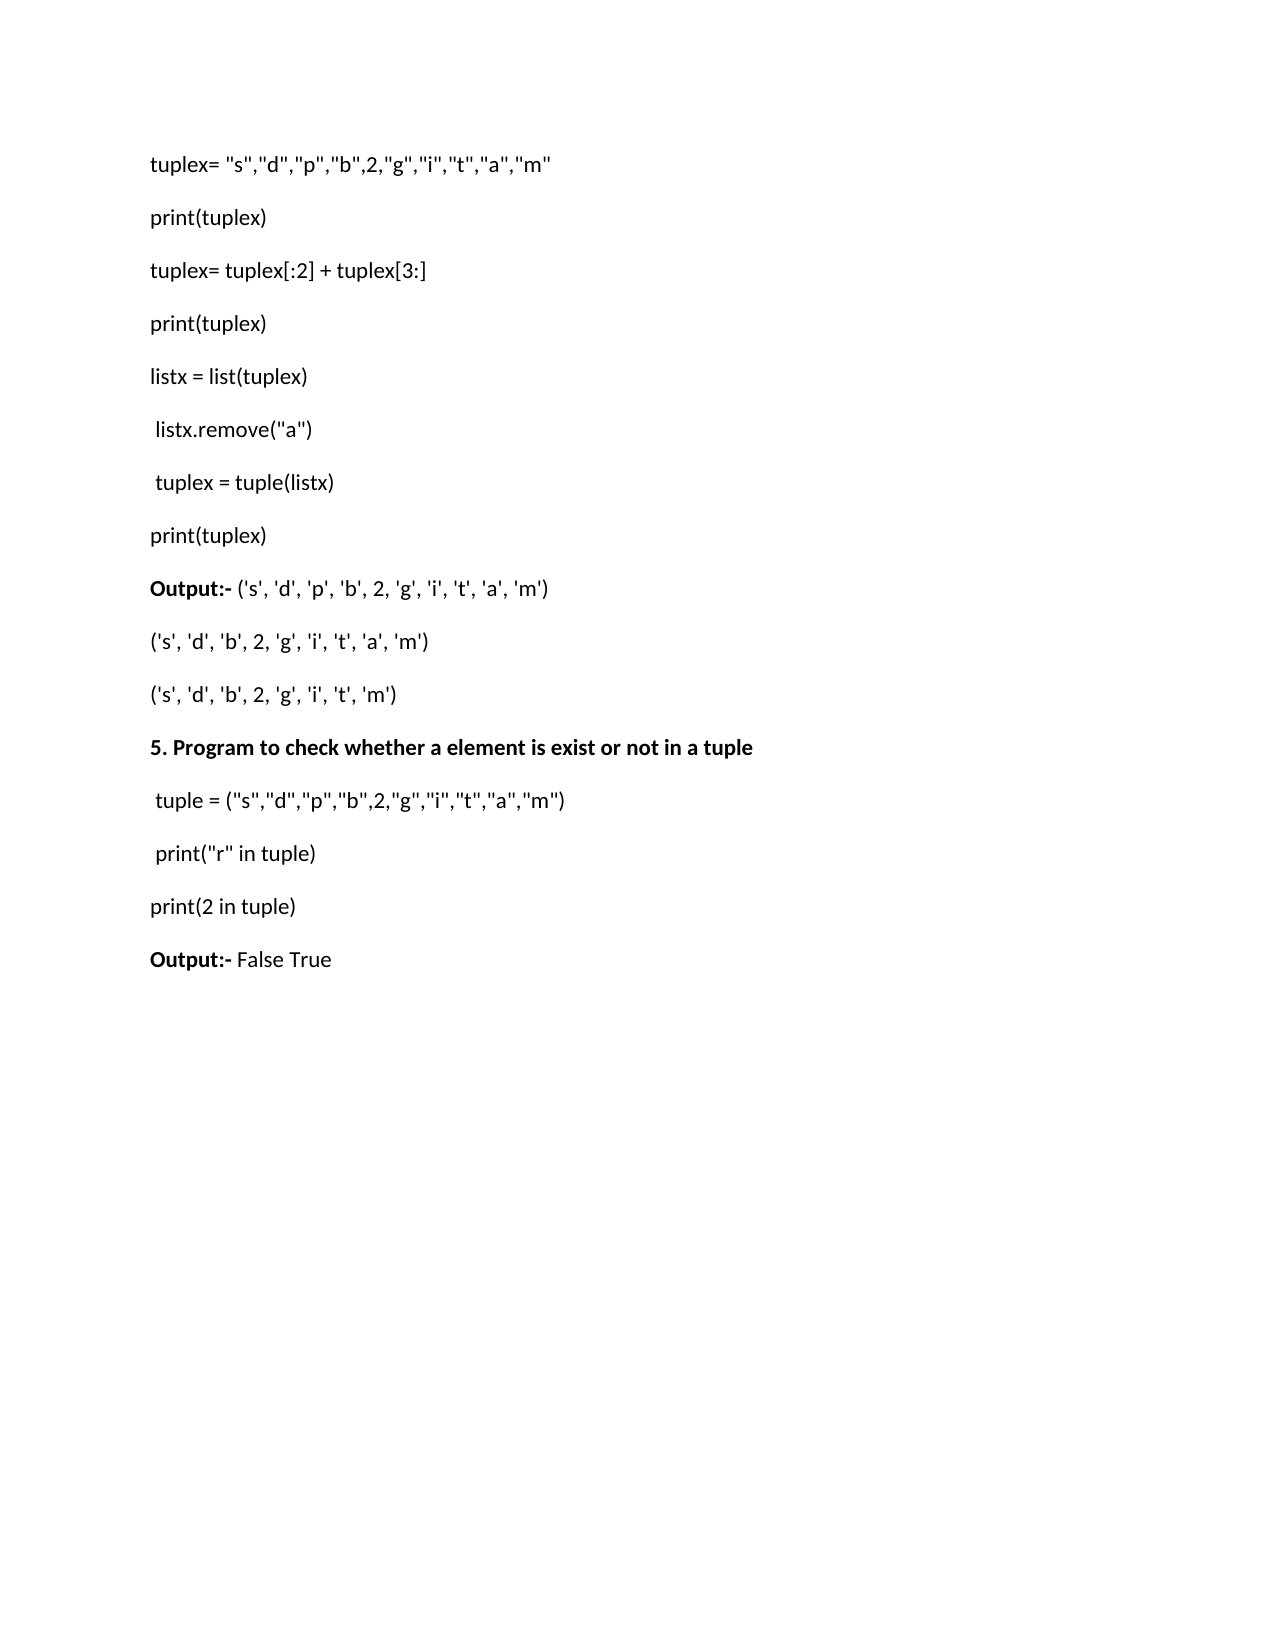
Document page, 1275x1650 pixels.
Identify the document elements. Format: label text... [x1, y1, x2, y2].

text print(tuplex) [150, 203, 1125, 231]
text Output:- ('s', 'd', 'p', 'b', 2, 'g', 'i', 't', 'a', 'm') [150, 574, 1125, 602]
text Output:- False True [150, 945, 1125, 973]
text ('s', 'd', 'b', 2, 'g', 'i', 't', 'a', 'm') [150, 627, 1125, 655]
text tuplex= "s","d","p","b",2,"g","i","t","a","m" [150, 150, 1125, 178]
text 5. Program to check whether a element is exist or not in a tuple [150, 733, 1125, 761]
text tuplex = tuple(listx) [150, 468, 1125, 496]
text tuple = ("s","d","p","b",2,"g","i","t","a","m") [150, 786, 1125, 814]
text listx = list(tuplex) [150, 362, 1125, 390]
text print(2 in tuple) [150, 892, 1125, 920]
text ('s', 'd', 'b', 2, 'g', 'i', 't', 'm') [150, 680, 1125, 708]
text print(tuplex) [150, 309, 1125, 337]
text print("r" in tuple) [150, 839, 1125, 867]
text tuplex= tuplex[:2] + tuplex[3:] [150, 256, 1125, 284]
text listx.remove("a") [150, 415, 1125, 443]
text print(tuplex) [150, 521, 1125, 549]
